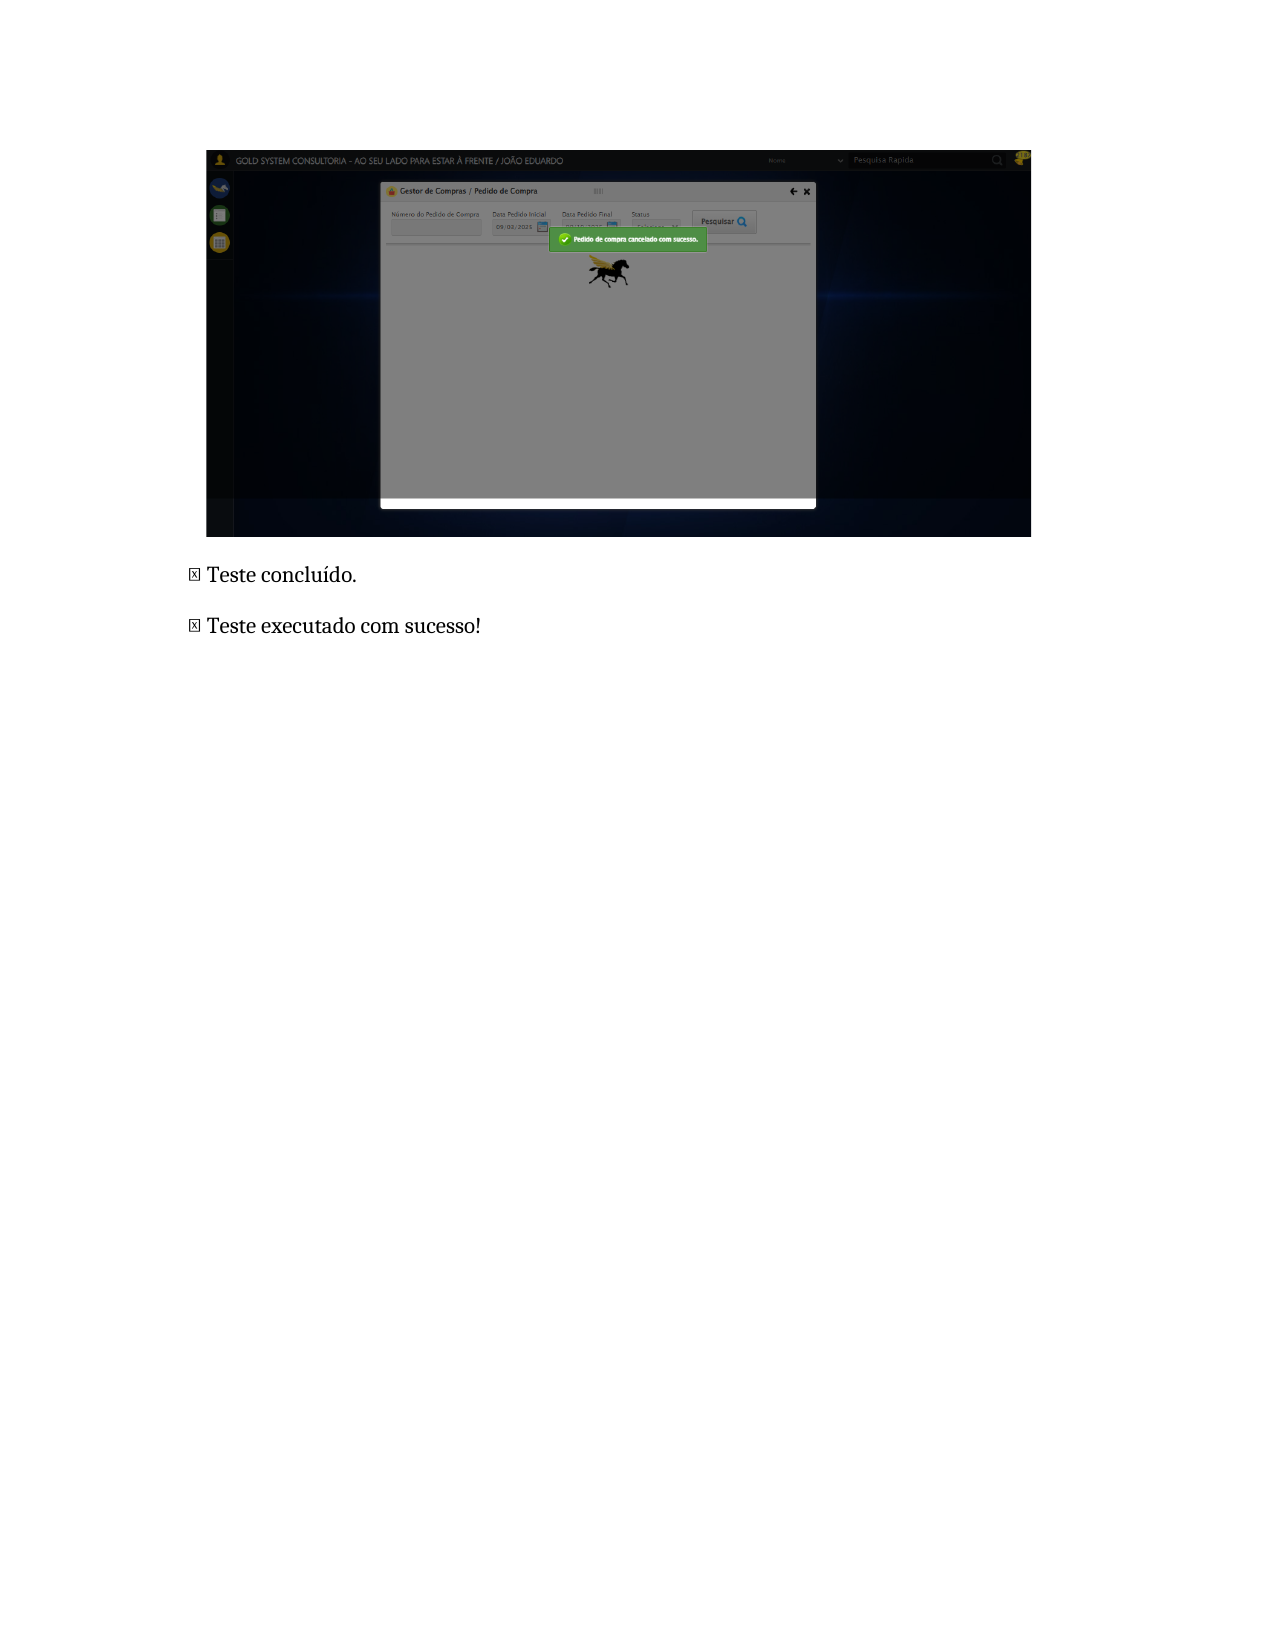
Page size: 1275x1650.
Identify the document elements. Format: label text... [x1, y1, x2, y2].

picture [206, 150, 1032, 537]
text ✅ Teste executado com sucesso! [187, 613, 1087, 639]
text ✅ Teste concluído. [187, 562, 1087, 588]
